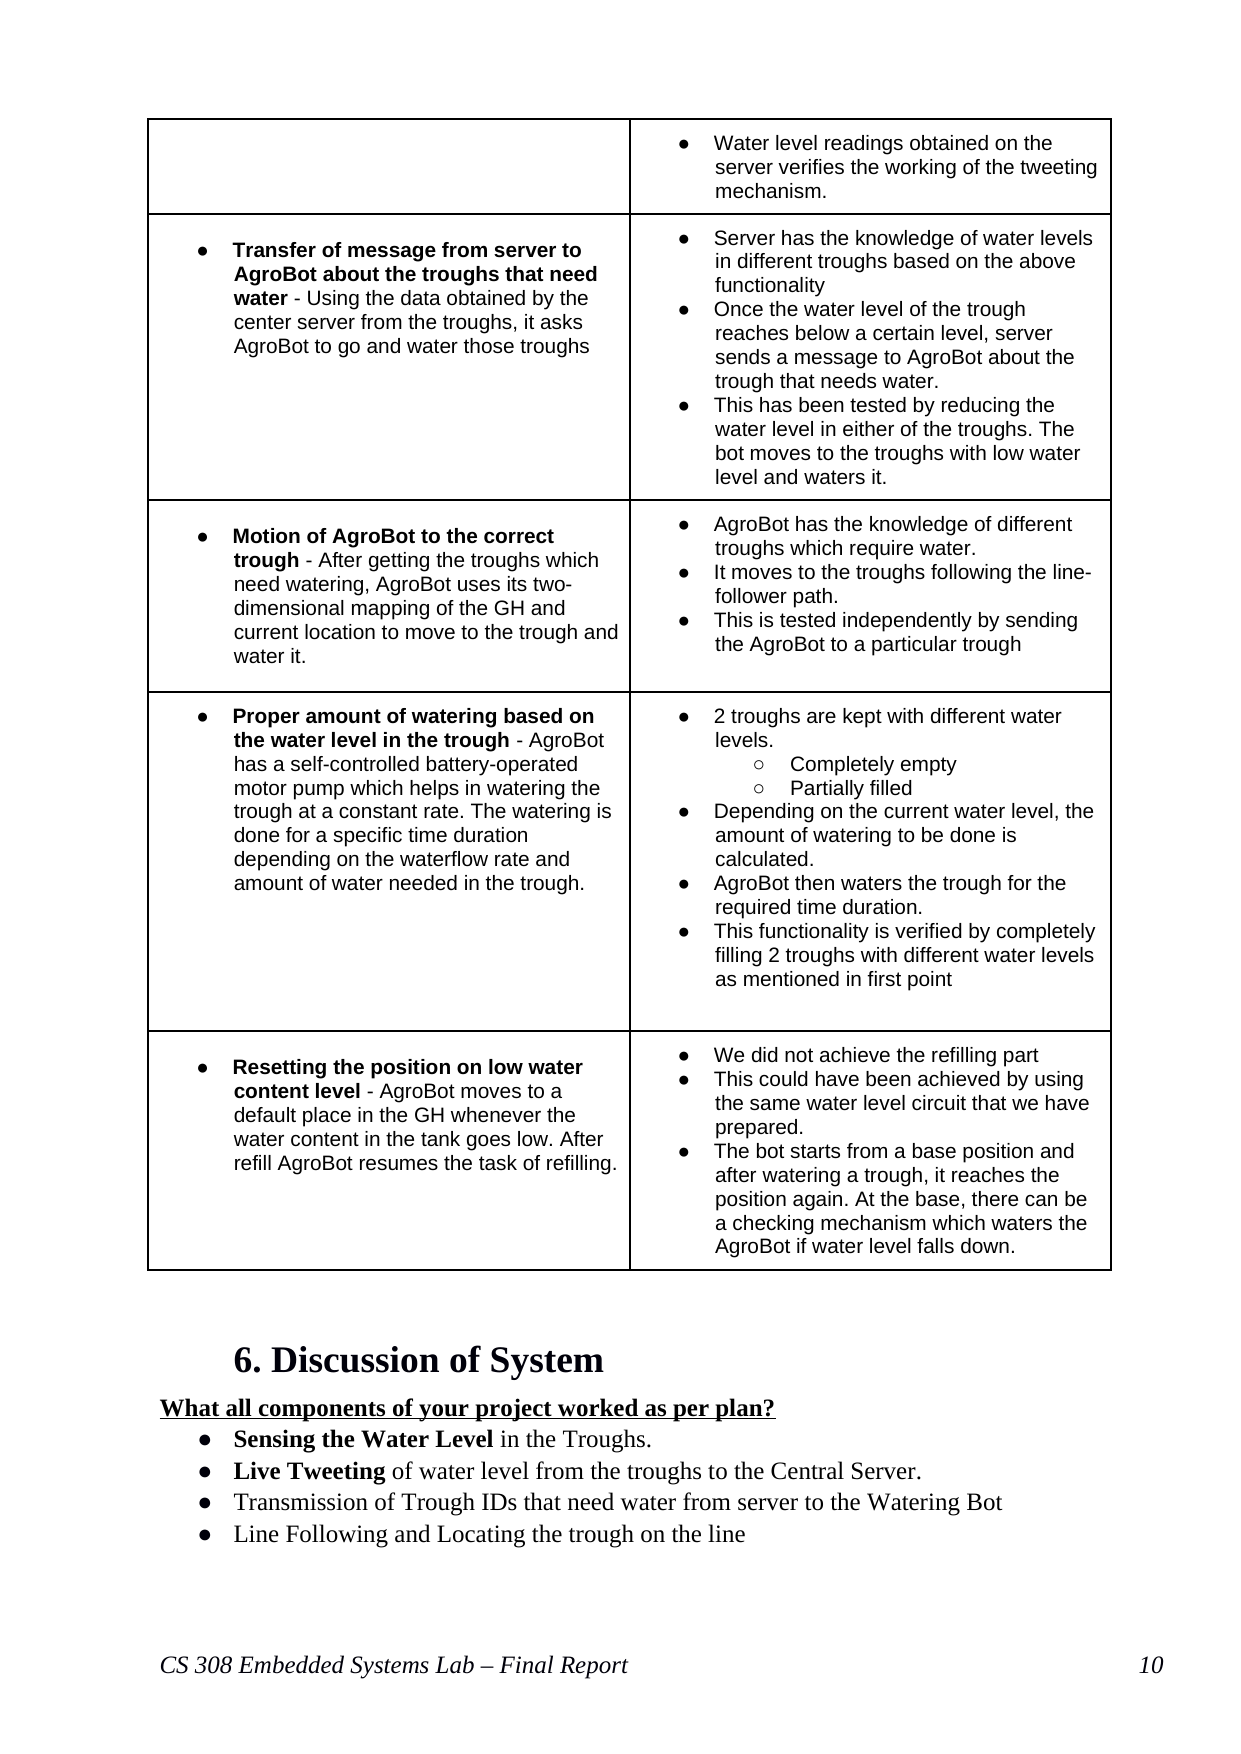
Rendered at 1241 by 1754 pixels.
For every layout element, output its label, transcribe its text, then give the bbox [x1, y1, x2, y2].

text What all components of your project worked as per plan? [159, 1393, 1122, 1421]
list Sensing the Water Level in the Troughs. [197, 1424, 1122, 1453]
table_cell Transfer of message from server to AgroBot about the troughs that need water - Using the data obtained by the center server from the troughs, it asks AgroBot to go and water those troughs [149, 215, 629, 499]
list Live Tweeting of water level from the troughs to the Central Server. [197, 1456, 1122, 1484]
table_cell AgroBot has the knowledge of different troughs which require water. It moves to the troughs following the line-follower path. This is tested independently by sending the AgroBot to a particular trough [631, 501, 1110, 691]
table_cell We did not achieve the refilling part This could have been achieved by using the same water level circuit that we have prepared. The bot starts from a base position and after watering a trough, it reaches the position again. At the base, there can be a checking mechanism which waters the AgroBot if water level falls down. [631, 1032, 1110, 1269]
table_cell 2 troughs are kept with different water levels. Completely empty Partially filled Depending on the current water level, the amount of watering to be done is calculated. AgroBot then waters the trough for the required time duration. This functionality is verified by completely filling 2 troughs with different water levels as mentioned in first point [631, 693, 1110, 1030]
table_cell Resetting the position on low water content level - AgroBot moves to a default place in the GH whenever the water content in the tank goes low. After refill AgroBot resumes the task of refilling. [149, 1032, 629, 1269]
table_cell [149, 120, 629, 213]
table_cell Server has the knowledge of water levels in different troughs based on the above functionality Once the water level of the trough reaches below a certain level, server sends a message to AgroBot about the trough that needs water. This has been tested by reducing the water level in either of the troughs. The bot moves to the troughs with low water level and waters it. [631, 215, 1110, 499]
list Line Following and Locating the trough on the line [197, 1519, 1122, 1548]
list Transmission of Trough IDs that need water from server to the Watering Bot [197, 1487, 1122, 1516]
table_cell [631, 120, 1110, 213]
subtitle 6. Discussion of System [159, 1337, 1122, 1380]
table_cell Motion of AgroBot to the correct trough - After getting the troughs which need watering, AgroBot uses its two-dimensional mapping of the GH and current location to move to the trough and water it. [149, 501, 629, 691]
table_cell Proper amount of watering based on the water level in the trough - AgroBot has a self-controlled battery-operated motor pump which helps in watering the trough at a constant rate. The watering is done for a specific time duration depending on the waterflow rate and amount of water needed in the trough. [149, 693, 629, 1030]
